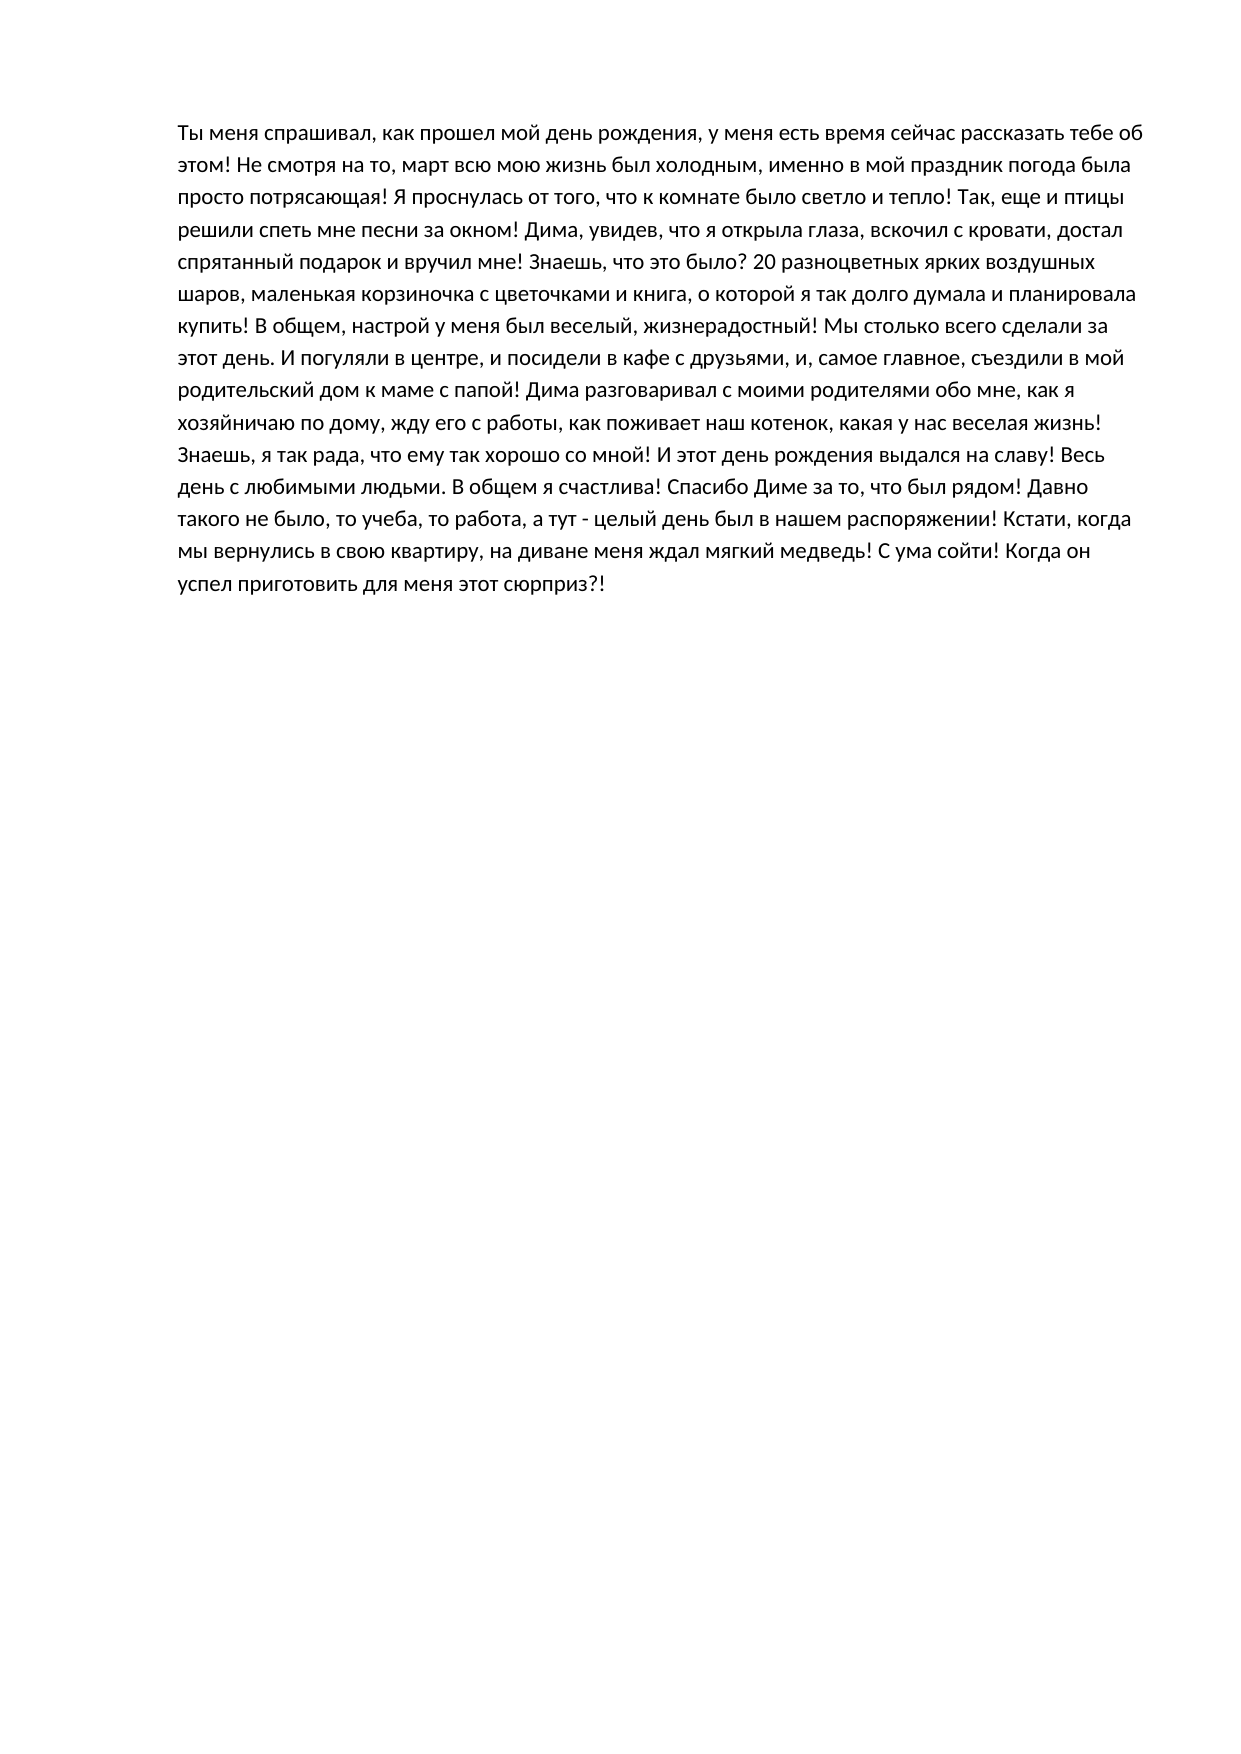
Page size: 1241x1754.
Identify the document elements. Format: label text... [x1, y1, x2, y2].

text Ты меня спрашивал, как прошел мой день рождения, у меня есть время сейчас рассказать тебе об этом! Не смотря на то, март всю мою жизнь был холодным, именно в мой праздник погода была просто потрясающая! Я проснулась от того, что к комнате было светло и тепло! Так, еще и птицы решили спеть мне песни за окном! Дима, увидев, что я открыла глаза, вскочил с кровати, достал спрятанный подарок и вручил мне! Знаешь, что это было? 20 разноцветных ярких воздушных шаров, маленькая корзиночка с цветочками и книга, о которой я так долго думала и планировала купить! В общем, настрой у меня был веселый, жизнерадостный! Мы столько всего сделали за этот день. И погуляли в центре, и посидели в кафе с друзьями, и, самое главное, съездили в мой родительский дом к маме с папой! Дима разговаривал с моими родителями обо мне, как я хозяйничаю по дому, жду его с работы, как поживает наш котенок, какая у нас веселая жизнь! Знаешь, я так рада, что ему так хорошо со мной! И этот день рождения выдался на славу! Весь день с любимыми людьми. В общем я счастлива! Спасибо Диме за то, что был рядом! Давно такого не было, то учеба, то работа, а тут - целый день был в нашем распоряжении! Кстати, когда мы вернулись в свою квартиру, на диване меня ждал мягкий медведь! С ума сойти! Когда он успел приготовить для меня этот сюрприз?! [177, 118, 1152, 597]
